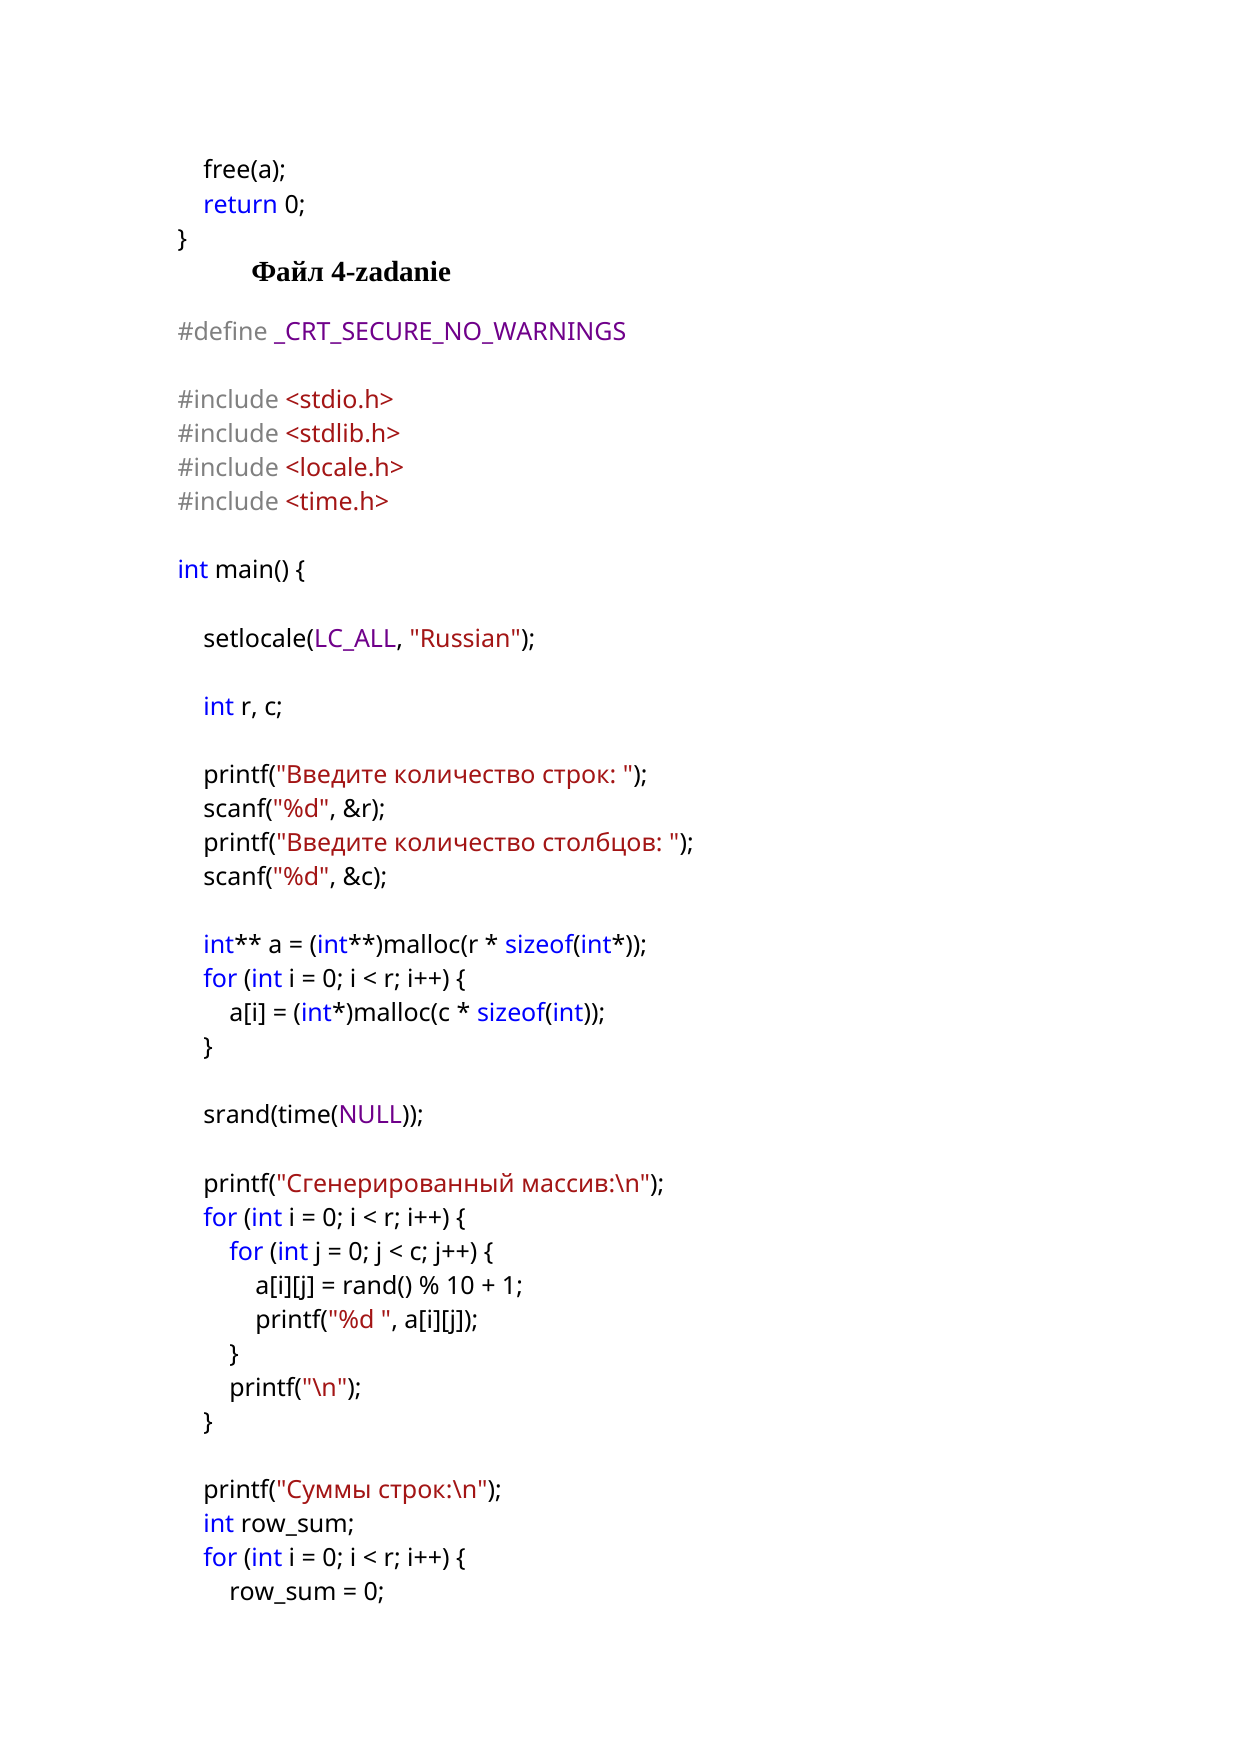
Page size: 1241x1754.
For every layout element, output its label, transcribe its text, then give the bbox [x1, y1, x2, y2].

text a[i][j] = rand() % 10 + 1; [177, 1267, 1152, 1302]
text scanf("%d", &r); [177, 791, 1152, 825]
text printf("Введите количество столбцов: "); [177, 825, 1152, 859]
text for (int i = 0; i < r; i++) { [177, 961, 1152, 995]
text a[i] = (int*)malloc(c * sizeof(int)); [177, 995, 1152, 1029]
text } [177, 1029, 1152, 1063]
text scanf("%d", &c); [177, 859, 1152, 893]
text #include <stdio.h> [177, 382, 1152, 416]
text setlocale(LC_ALL, "Russian"); [177, 620, 1152, 654]
text printf("\n"); [177, 1370, 1152, 1404]
text free(a); [177, 152, 1152, 186]
text } [177, 220, 1152, 254]
text int row_sum; [177, 1506, 1152, 1540]
text printf("%d ", a[i][j]); [177, 1302, 1152, 1336]
text } [177, 1404, 1152, 1438]
text for (int i = 0; i < r; i++) { [177, 1540, 1152, 1574]
text printf("Суммы строк:\n"); [177, 1472, 1152, 1506]
text #include <time.h> [177, 484, 1152, 518]
text Файл 4-zadanie [177, 254, 1137, 288]
text printf("Сгенерированный массив:\n"); [177, 1165, 1152, 1199]
text for (int j = 0; j < c; j++) { [177, 1233, 1152, 1267]
text int** a = (int**)malloc(r * sizeof(int*)); [177, 927, 1152, 961]
text int main() { [177, 552, 1152, 586]
text row_sum = 0; [177, 1574, 1152, 1608]
text } [177, 1336, 1152, 1370]
text #define _CRT_SECURE_NO_WARNINGS [177, 314, 1152, 348]
text srand(time(NULL)); [177, 1097, 1152, 1131]
text printf("Введите количество строк: "); [177, 757, 1152, 791]
text #include <locale.h> [177, 450, 1152, 484]
text #include <stdlib.h> [177, 416, 1152, 450]
text for (int i = 0; i < r; i++) { [177, 1199, 1152, 1233]
text int r, c; [177, 688, 1152, 722]
text return 0; [177, 186, 1152, 220]
